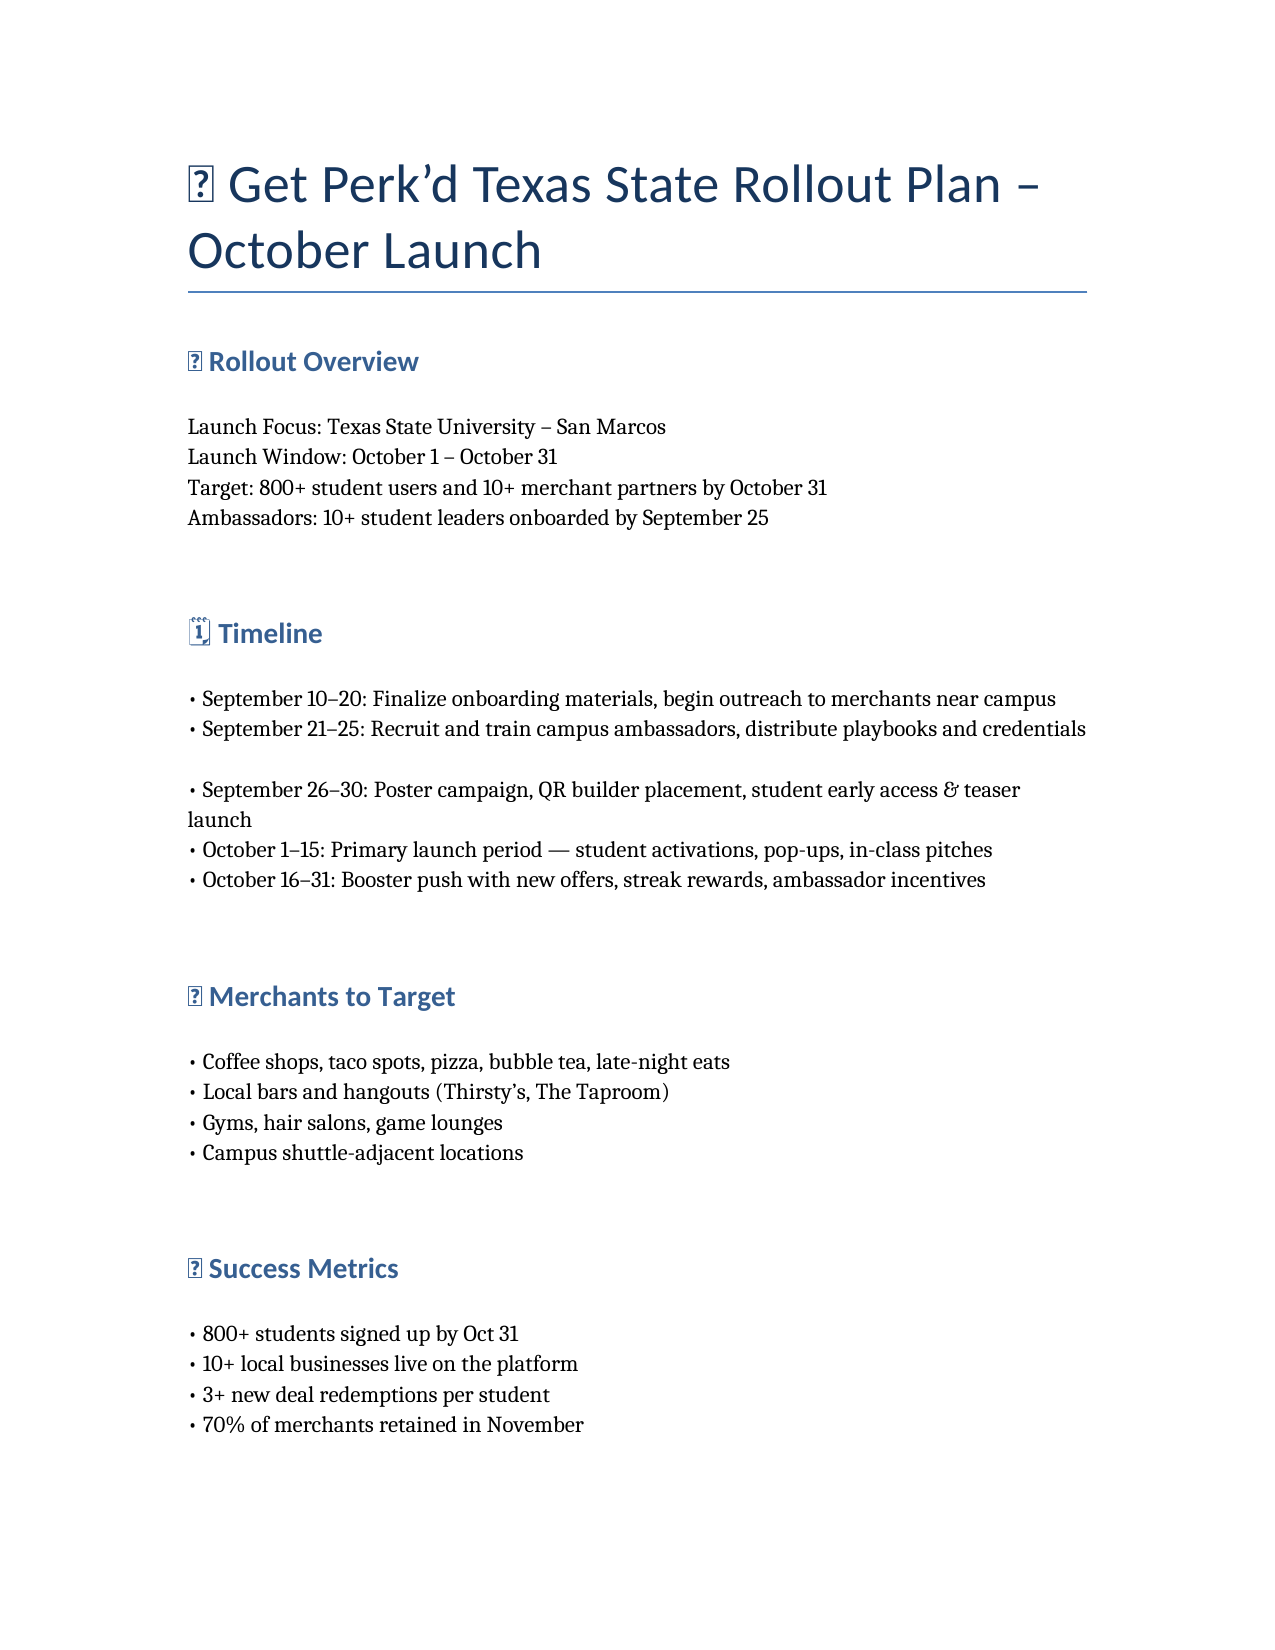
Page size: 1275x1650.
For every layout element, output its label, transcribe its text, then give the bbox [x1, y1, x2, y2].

subtitle 🚀 Success Metrics [187, 1250, 1087, 1286]
text • September 10–20: Finalize onboarding materials, begin outreach to merchants near campus • September 21–25: Recruit and train campus ambassadors, distribute playbooks and credentials • September 26–30: Poster campaign, QR builder placement, student early access & teaser launch • October 1–15: Primary launch period — student activations, pop-ups, in-class pitches • October 16–31: Booster push with new offers, streak rewards, ambassador incentives [187, 656, 1087, 924]
subtitle 🗓️ Timeline [187, 615, 1087, 651]
subtitle 📌 Merchants to Target [187, 978, 1087, 1013]
subtitle 🎯 Rollout Overview [187, 343, 1087, 378]
text • Coffee shops, taco spots, pizza, bubble tea, late-night eats • Local bars and hangouts (Thirsty’s, The Taproom) • Gyms, hair salons, game lounges • Campus shuttle-adjacent locations [187, 1019, 1087, 1196]
title 📅 Get Perk’d Texas State Rollout Plan – October Launch [187, 150, 1087, 293]
text Launch Focus: Texas State University – San Marcos Launch Window: October 1 – October 31 Target: 800+ student users and 10+ merchant partners by October 31 Ambassadors: 10+ student leaders onboarded by September 25 [187, 384, 1087, 561]
text • 800+ students signed up by Oct 31 • 10+ local businesses live on the platform • 3+ new deal redemptions per student • 70% of merchants retained in November [187, 1291, 1087, 1468]
